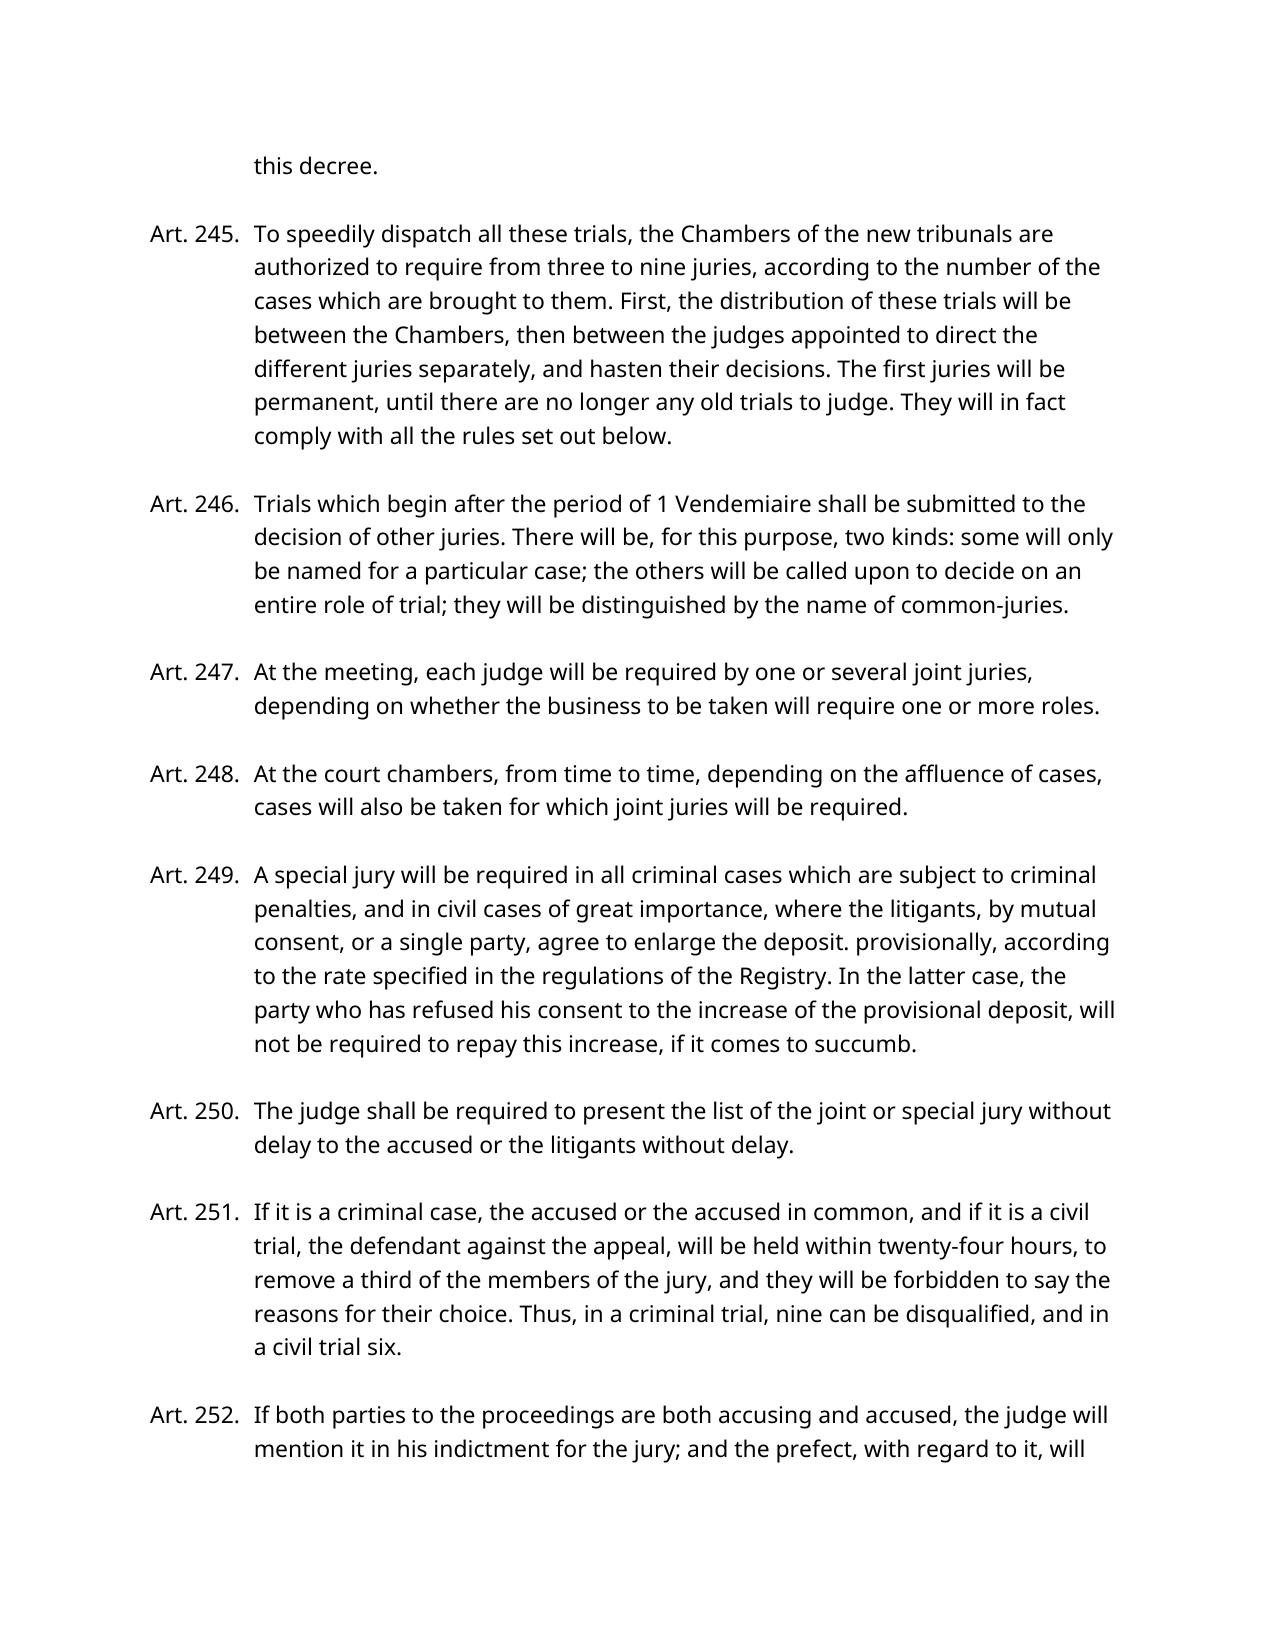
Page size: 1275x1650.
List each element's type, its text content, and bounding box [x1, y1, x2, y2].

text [150, 1399, 1125, 1464]
text A special jury will be required in all criminal cases which are subject to criminal penalties, and in civil cases of great importance, where the litigants, by mutual consent, or a single party, agree to enlarge the deposit. provisionally, according to the rate specified in the regulations of the Registry. In the latter case, the party who has refused his consent to the increase of the provisional deposit, will not be required to repay this increase, if it comes to succumb. [150, 859, 1125, 1092]
text At the court chambers, from time to time, depending on the affluence of cases, cases will also be taken for which joint juries will be required. [150, 757, 1125, 856]
text At the meeting, each judge will be required by one or several joint juries, depending on whether the business to be taken will require one or more roles. [150, 656, 1125, 755]
text The judge shall be required to present the list of the joint or special jury without delay to the accused or the litigants without delay. [150, 1095, 1125, 1194]
text If it is a criminal case, the accused or the accused in common, and if it is a civil trial, the defendant against the appeal, will be held within twenty-four hours, to remove a third of the members of the jury, and they will be forbidden to say the reasons for their choice. Thus, in a criminal trial, nine can be disqualified, and in a civil trial six. [150, 1196, 1125, 1396]
text Trials which begin after the period of 1 Vendemiaire shall be submitted to the decision of other juries. There will be, for this purpose, two kinds: some will only be named for a particular case; the others will be called upon to decide on an entire role of trial; they will be distinguished by the name of common-juries. [150, 487, 1125, 654]
text To speedily dispatch all these trials, the Chambers of the new tribunals are authorized to require from three to nine juries, according to the number of the cases which are brought to them. First, the distribution of these trials will be between the Chambers, then between the judges appointed to direct the different juries separately, and hasten their decisions. The first juries will be permanent, until there are no longer any old trials to judge. They will in fact comply with all the rules set out below. [150, 217, 1125, 485]
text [150, 150, 1125, 215]
